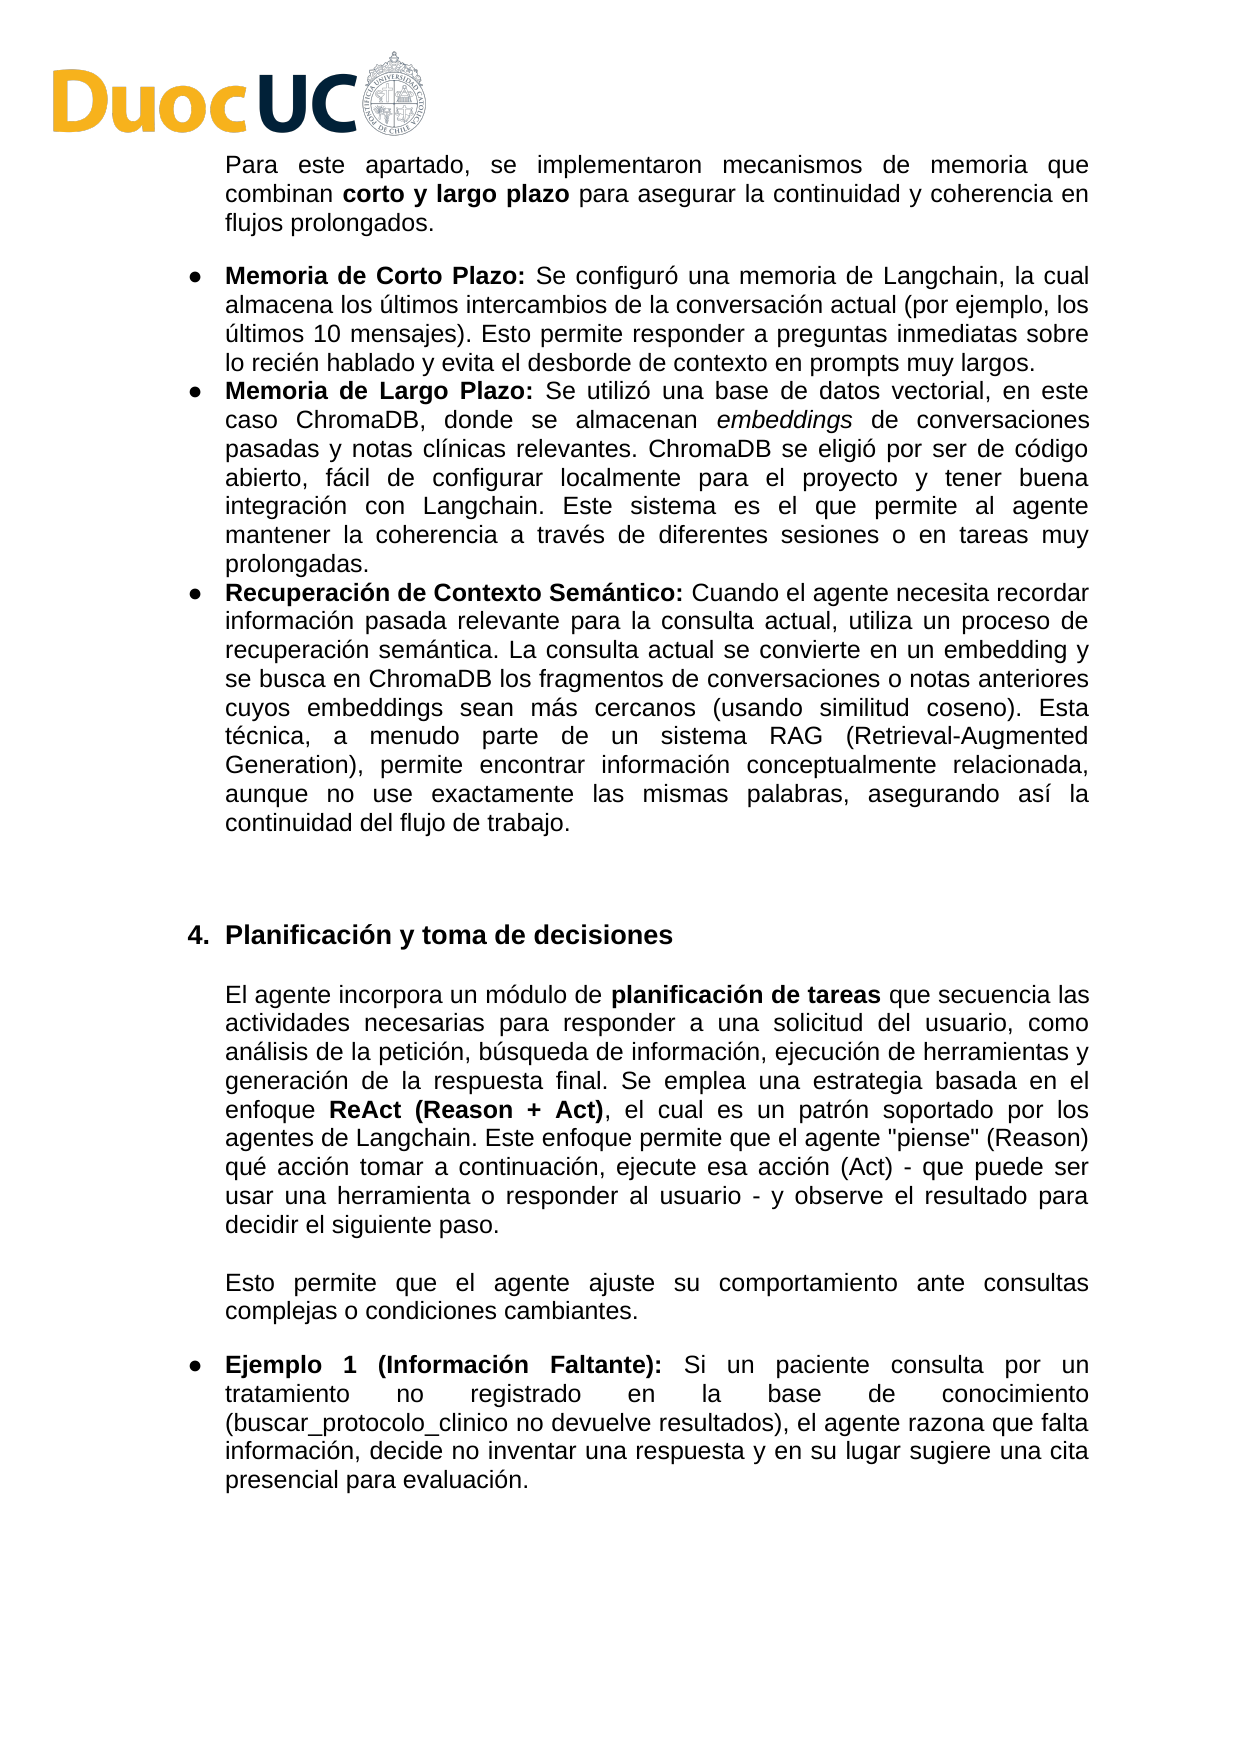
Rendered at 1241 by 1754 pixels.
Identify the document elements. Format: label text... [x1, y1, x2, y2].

picture [48, 46, 431, 141]
list Ejemplo 1 (Información Faltante): Si un paciente consulta por un tratamiento no registrado en la base de conocimiento (buscar_protocolo_clinico no devuelve resultados), el agente razona que falta información, decide no inventar una respuesta y en su lugar sugiere una cita presencial para evaluación. [187, 1350, 1090, 1494]
subtitle Esto permite que el agente ajuste su comportamiento ante consultas complejas o condiciones cambiantes. [225, 1267, 1090, 1325]
list Memoria de Corto Plazo: Se configuró una memoria de Langchain, la cual almacena los últimos intercambios de la conversación actual (por ejemplo, los últimos 10 mensajes). Esto permite responder a preguntas inmediatas sobre lo recién hablado y evita el desborde de contexto en prompts muy largos. [187, 261, 1090, 376]
subtitle Para este apartado, se implementaron mecanismos de memoria que combinan corto y largo plazo para asegurar la continuidad y coherencia en flujos prolongados. [225, 150, 1090, 236]
list Memoria de Largo Plazo: Se utilizó una base de datos vectorial, en este caso ChromaDB, donde se almacenan embeddings de conversaciones pasadas y notas clínicas relevantes. ChromaDB se eligió por ser de código abierto, fácil de configurar localmente para el proyecto y tener buena integración con Langchain. Este sistema es el que permite al agente mantener la coherencia a través de diferentes sesiones o en tareas muy prolongadas. [187, 376, 1090, 577]
subtitle El agente incorpora un módulo de planificación de tareas que secuencia las actividades necesarias para responder a una solicitud del usuario, como análisis de la petición, búsqueda de información, ejecución de herramientas y generación de la respuesta final. Se emplea una estrategia basada en el enfoque ReAct (Reason + Act), el cual es un patrón soportado por los agentes de Langchain. Este enfoque permite que el agente "piense" (Reason) qué acción tomar a continuación, ejecute esa acción (Act) - que puede ser usar una herramienta o responder al usuario - y observe el resultado para decidir el siguiente paso. [225, 979, 1090, 1238]
subtitle Planificación y toma de decisiones [187, 919, 1090, 950]
list Recuperación de Contexto Semántico: Cuando el agente necesita recordar información pasada relevante para la consulta actual, utiliza un proceso de recuperación semántica. La consulta actual se convierte en un embedding y se busca en ChromaDB los fragmentos de conversaciones o notas anteriores cuyos embeddings sean más cercanos (usando similitud coseno). Esta técnica, a menudo parte de un sistema RAG (Retrieval-Augmented Generation), permite encontrar información conceptualmente relacionada, aunque no use exactamente las mismas palabras, asegurando así la continuidad del flujo de trabajo. [187, 577, 1090, 836]
